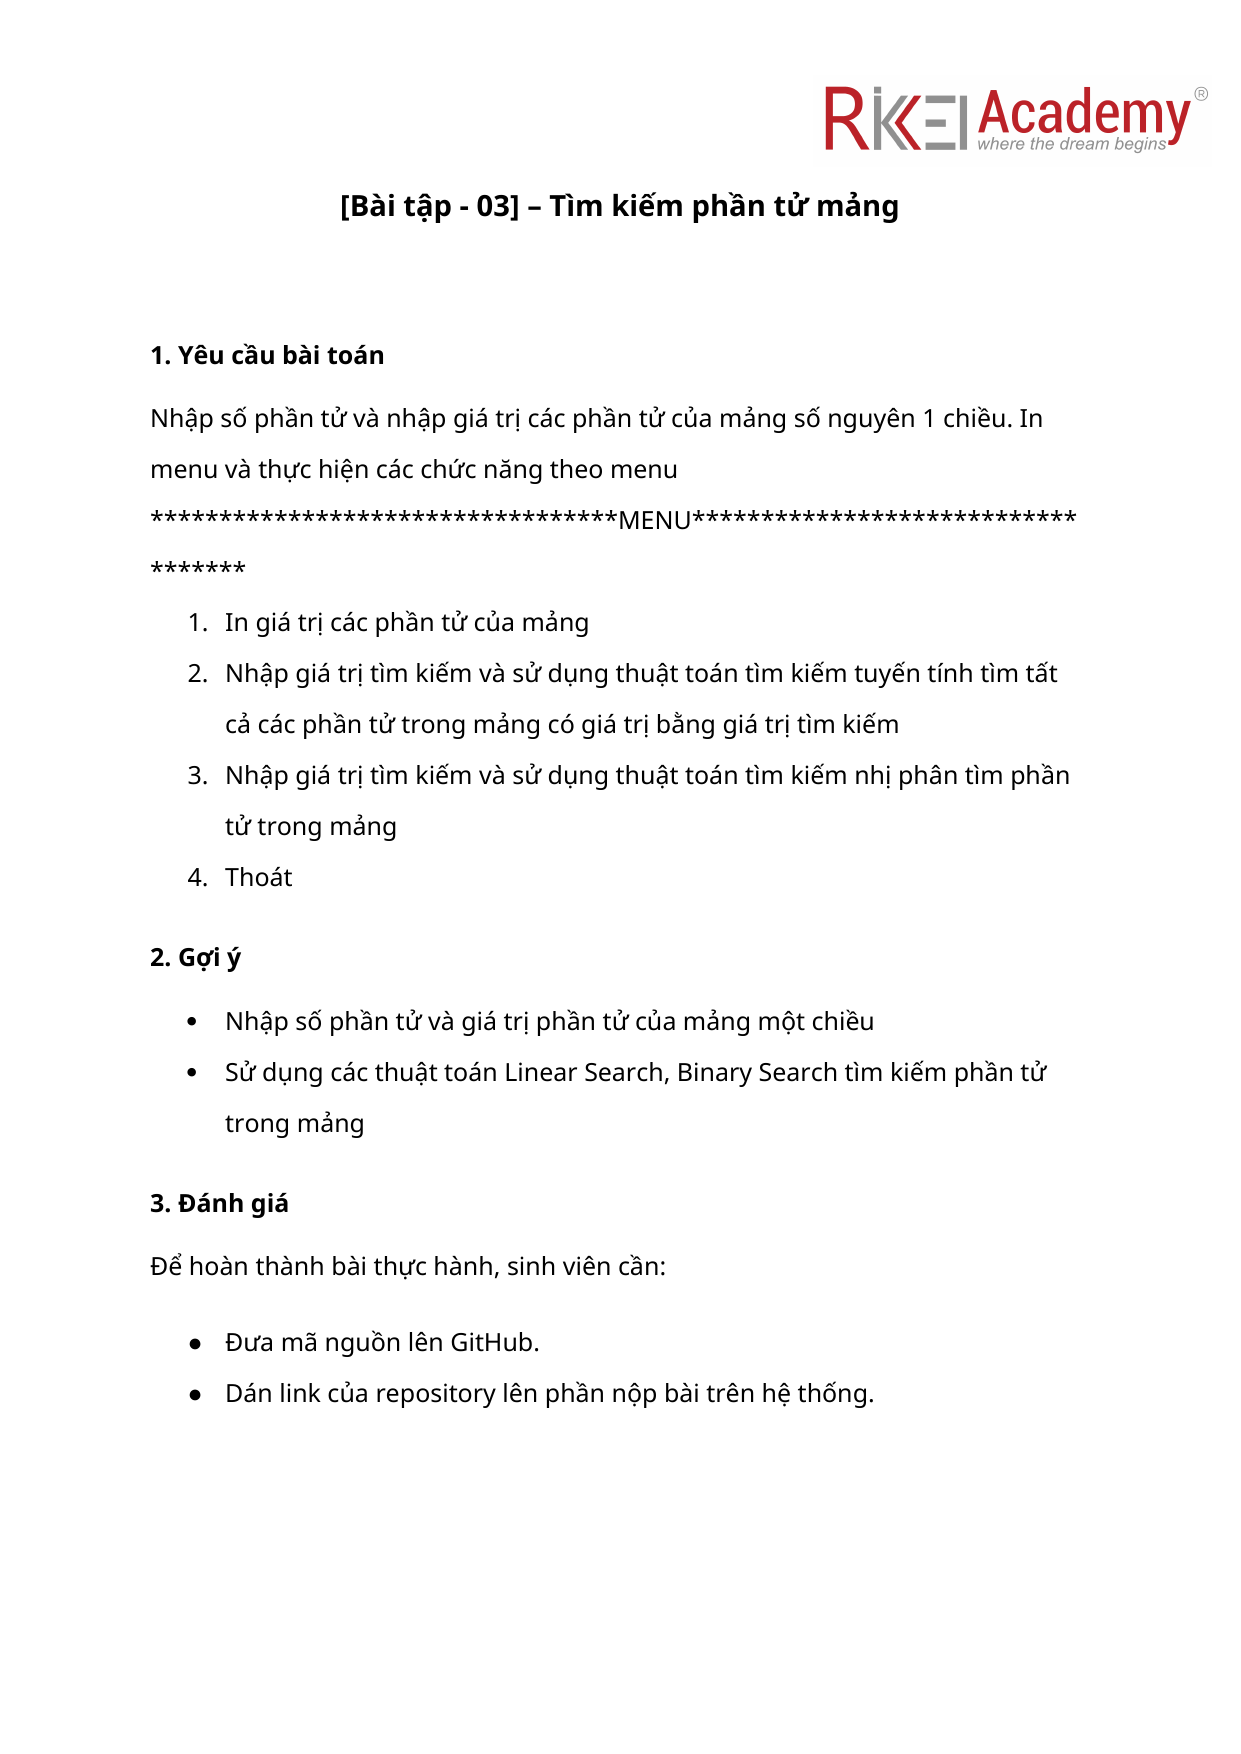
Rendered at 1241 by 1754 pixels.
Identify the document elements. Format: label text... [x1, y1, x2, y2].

list Đưa mã nguồn lên GitHub. [187, 1325, 1090, 1359]
list Nhập số phần tử và giá trị phần tử của mảng một chiều [187, 1003, 1090, 1037]
text Để hoàn thành bài thực hành, sinh viên cần: [150, 1249, 1090, 1283]
text **********************************MENU*********************************** [150, 503, 1090, 588]
list Nhập giá trị tìm kiếm và sử dụng thuật toán tìm kiếm nhị phân tìm phần tử trong mảng [187, 758, 1090, 843]
picture [813, 75, 1213, 167]
subtitle 1. Yêu cầu bài toán [150, 337, 1090, 371]
list Thoát [187, 860, 1090, 894]
list In giá trị các phần tử của mảng [187, 605, 1090, 639]
text Nhập số phần tử và nhập giá trị các phần tử của mảng số nguyên 1 chiều. In menu và thực hiện các chức năng theo menu [150, 401, 1090, 486]
list Sử dụng các thuật toán Linear Search, Binary Search tìm kiếm phần tử trong mảng [187, 1054, 1090, 1139]
subtitle 2. Gợi ý [150, 940, 1090, 974]
list Dán link của repository lên phần nộp bài trên hệ thống. [187, 1376, 1090, 1410]
list Nhập giá trị tìm kiếm và sử dụng thuật toán tìm kiếm tuyến tính tìm tất cả các phần tử trong mảng có giá trị bằng giá trị tìm kiếm [187, 656, 1090, 741]
text [Bài tập - 03] – Tìm kiếm phần tử mảng [150, 185, 1090, 225]
subtitle 3. Đánh giá [150, 1186, 1090, 1220]
